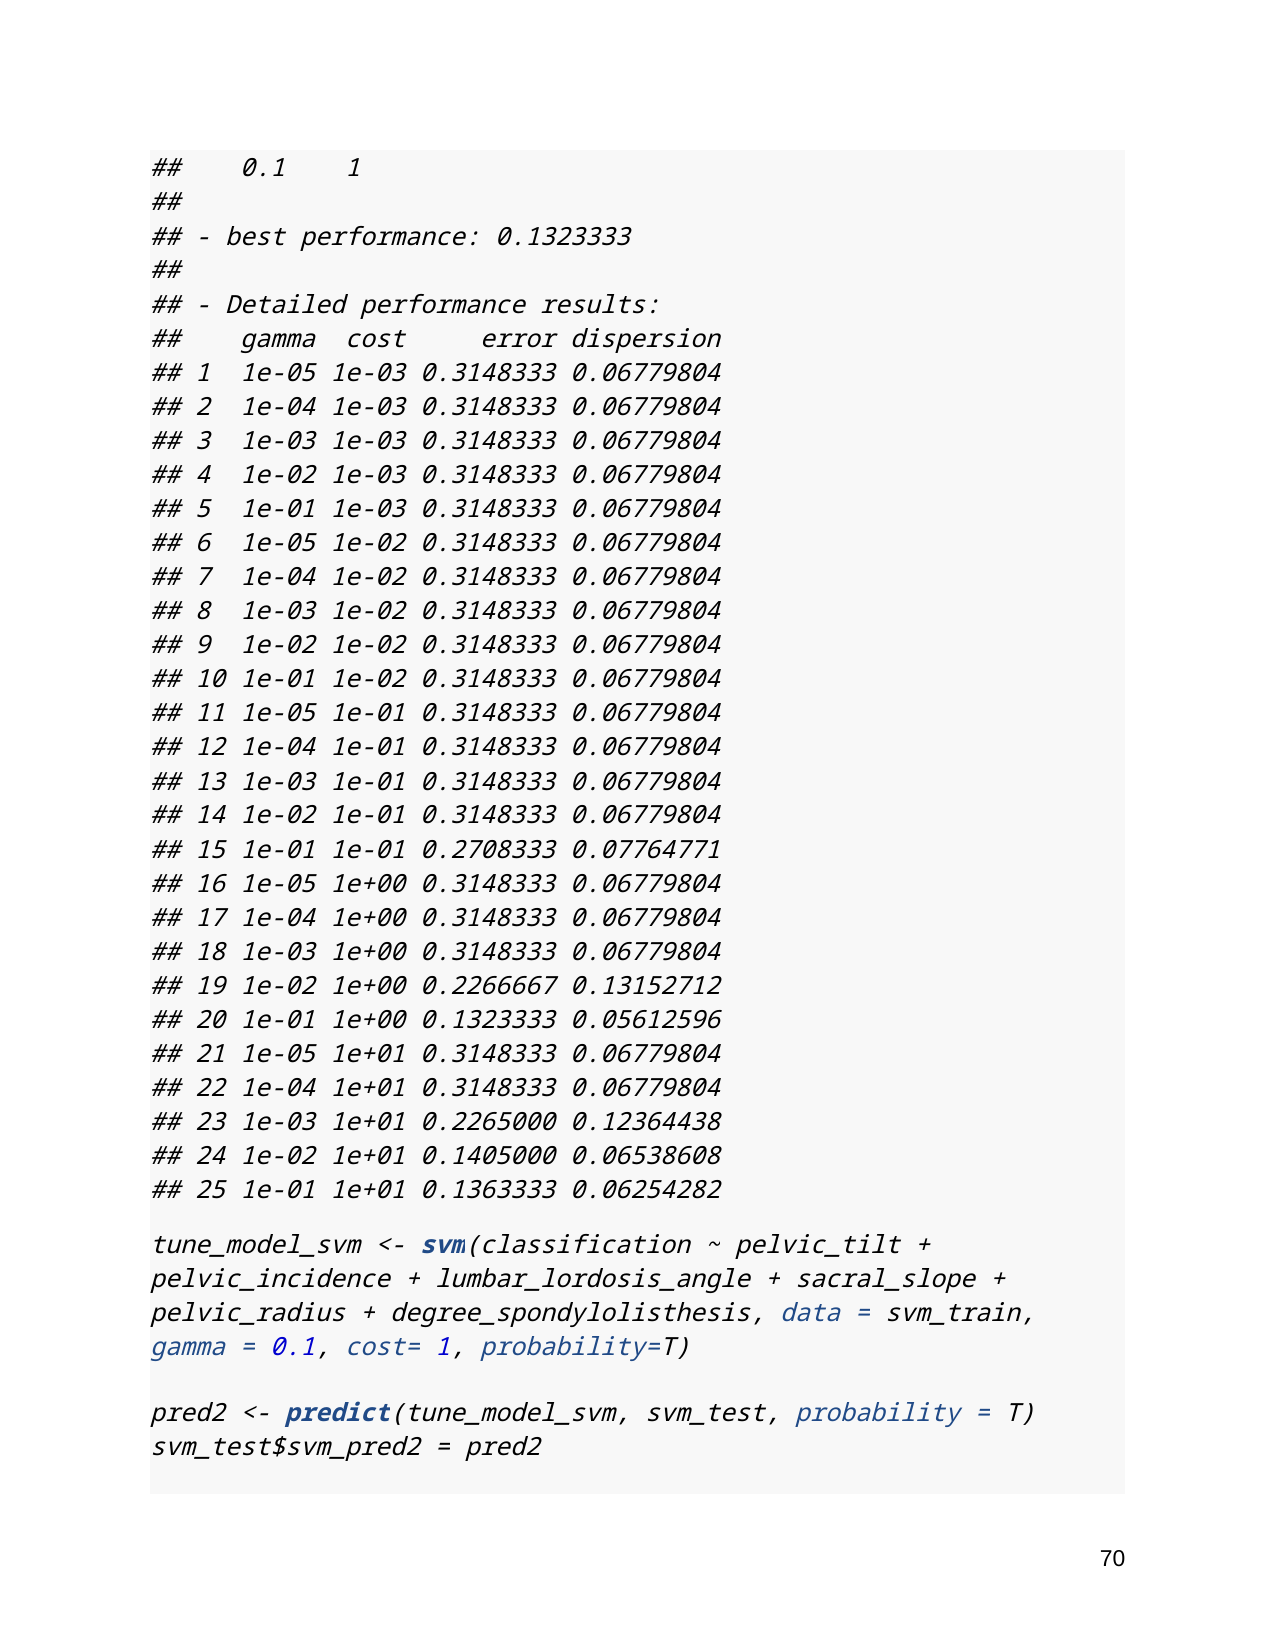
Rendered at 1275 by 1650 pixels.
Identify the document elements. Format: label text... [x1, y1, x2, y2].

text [150, 1227, 1125, 1494]
